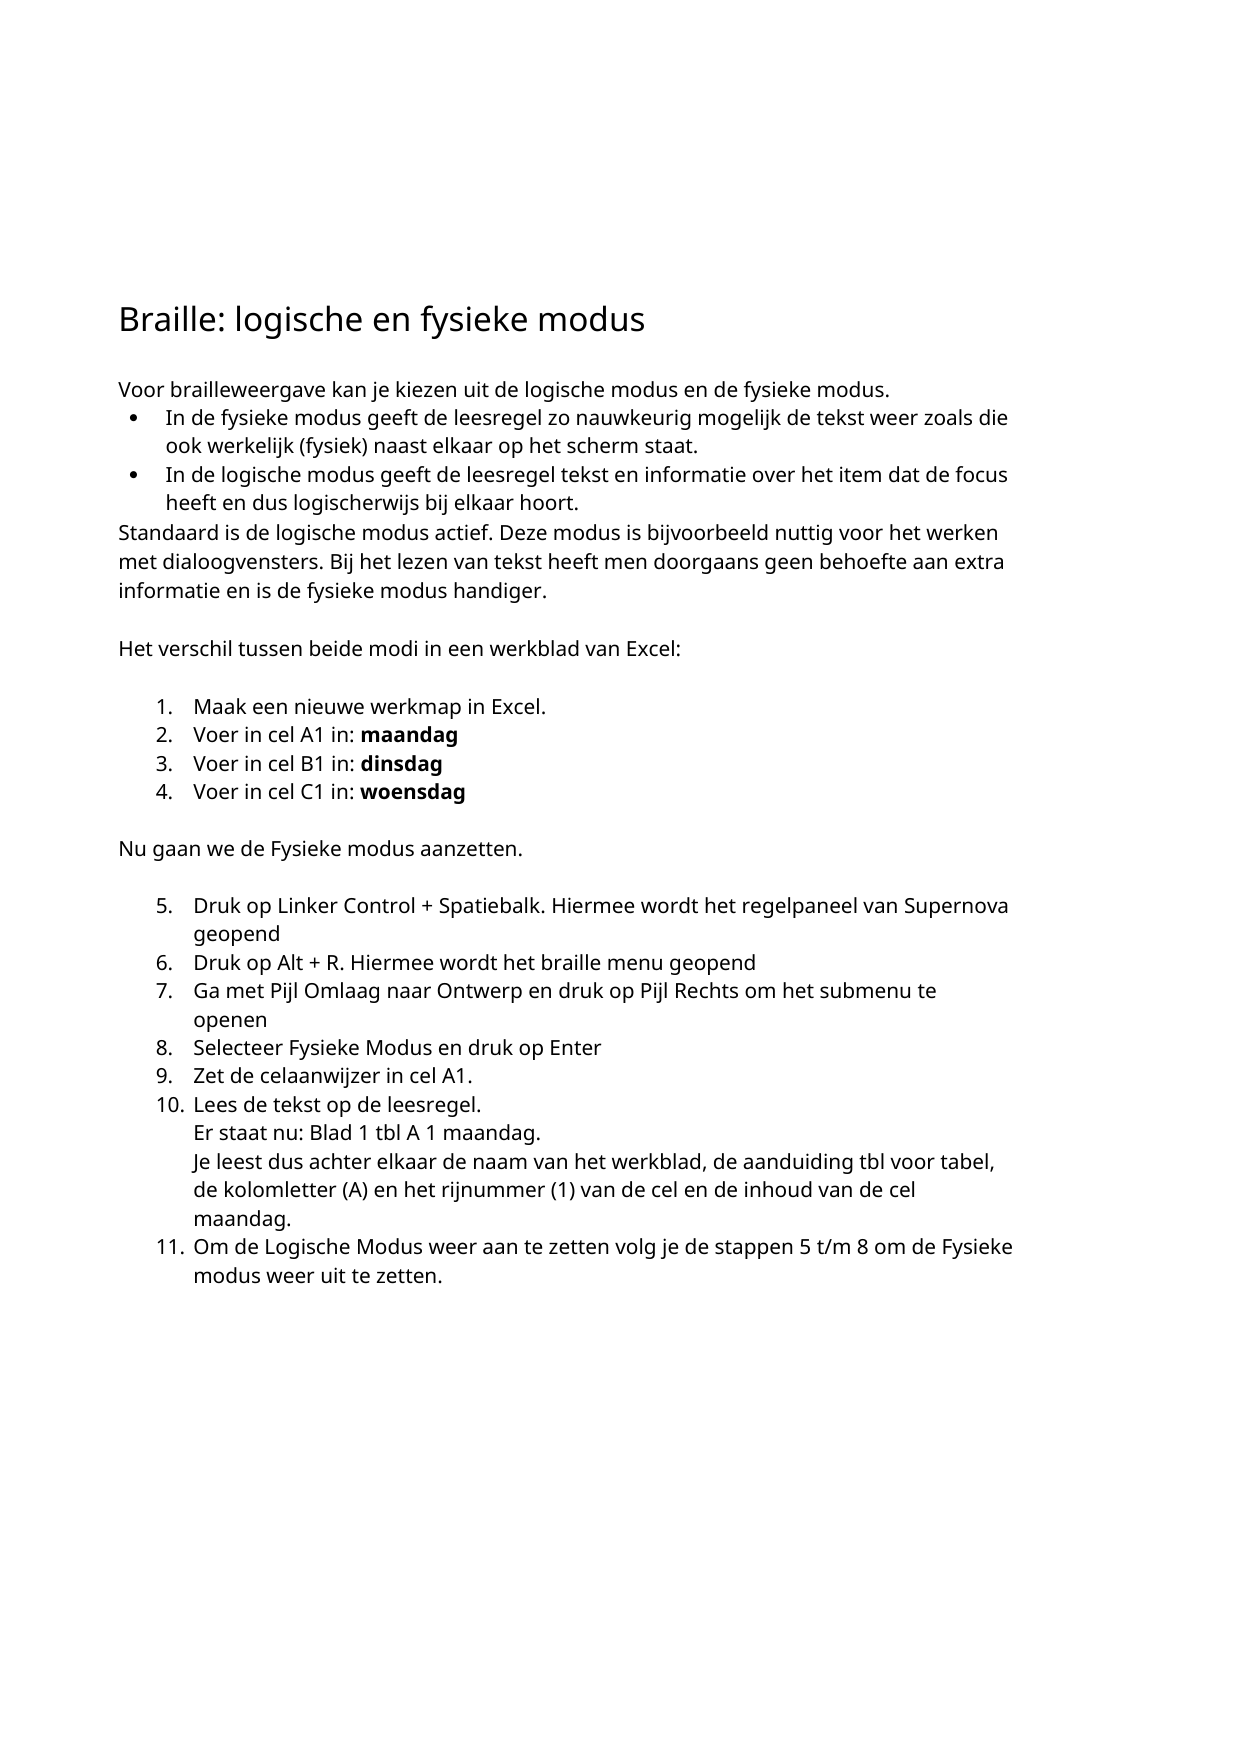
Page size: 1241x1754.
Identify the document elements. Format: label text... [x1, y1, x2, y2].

list Druk op Alt + R. Hiermee wordt het braille menu geopend [156, 948, 1016, 976]
list Zet de celaanwijzer in cel A1. [156, 1062, 1016, 1090]
list Voer in cel B1 in: dinsdag [156, 749, 1016, 777]
list Selecteer Fysieke Modus en druk op Enter [156, 1033, 1016, 1062]
list Lees de tekst op de leesregel. Er staat nu: Blad 1 tbl A 1 maandag. Je leest dus achter elkaar de naam van het werkblad, de aanduiding tbl voor tabel, de kolomletter (A) en het rijnummer (1) van de cel en de inhoud van de cel maandag. [156, 1090, 1016, 1232]
list In de logische modus geeft de leesregel tekst en informatie over het item dat de focus heeft en dus logischerwijs bij elkaar hoort. [130, 460, 1027, 517]
text Het verschil tussen beide modi in een werkblad van Excel: [118, 634, 1016, 663]
list Maak een nieuwe werkmap in Excel. [156, 692, 1016, 720]
list Druk op Linker Control + Spatiebalk. Hiermee wordt het regelpaneel van Supernova geopend [156, 891, 1016, 948]
list Voer in cel A1 in: maandag [156, 720, 1016, 749]
text Standaard is de logische modus actief. Deze modus is bijvoorbeeld nuttig voor het werken met dialoogvensters. Bij het lezen van tekst heeft men doorgaans geen behoefte aan extra informatie en is de fysieke modus handiger. [118, 517, 1016, 604]
text Nu gaan we de Fysieke modus aanzetten. [118, 834, 1016, 863]
text Voor brailleweergave kan je kiezen uit de logische modus en de fysieke modus. [118, 374, 1016, 403]
list Om de Logische Modus weer aan te zetten volg je de stappen 5 t/m 8 om de Fysieke modus weer uit te zetten. [156, 1232, 1016, 1289]
list Ga met Pijl Omlaag naar Ontwerp en druk op Pijl Rechts om het submenu te openen [156, 976, 1016, 1033]
subtitle Braille: logische en fysieke modus [118, 295, 1016, 341]
list In de fysieke modus geeft de leesregel zo nauwkeurig mogelijk de tekst weer zoals die ook werkelijk (fysiek) naast elkaar op het scherm staat. [130, 403, 1027, 460]
list Voer in cel C1 in: woensdag [156, 777, 1016, 806]
